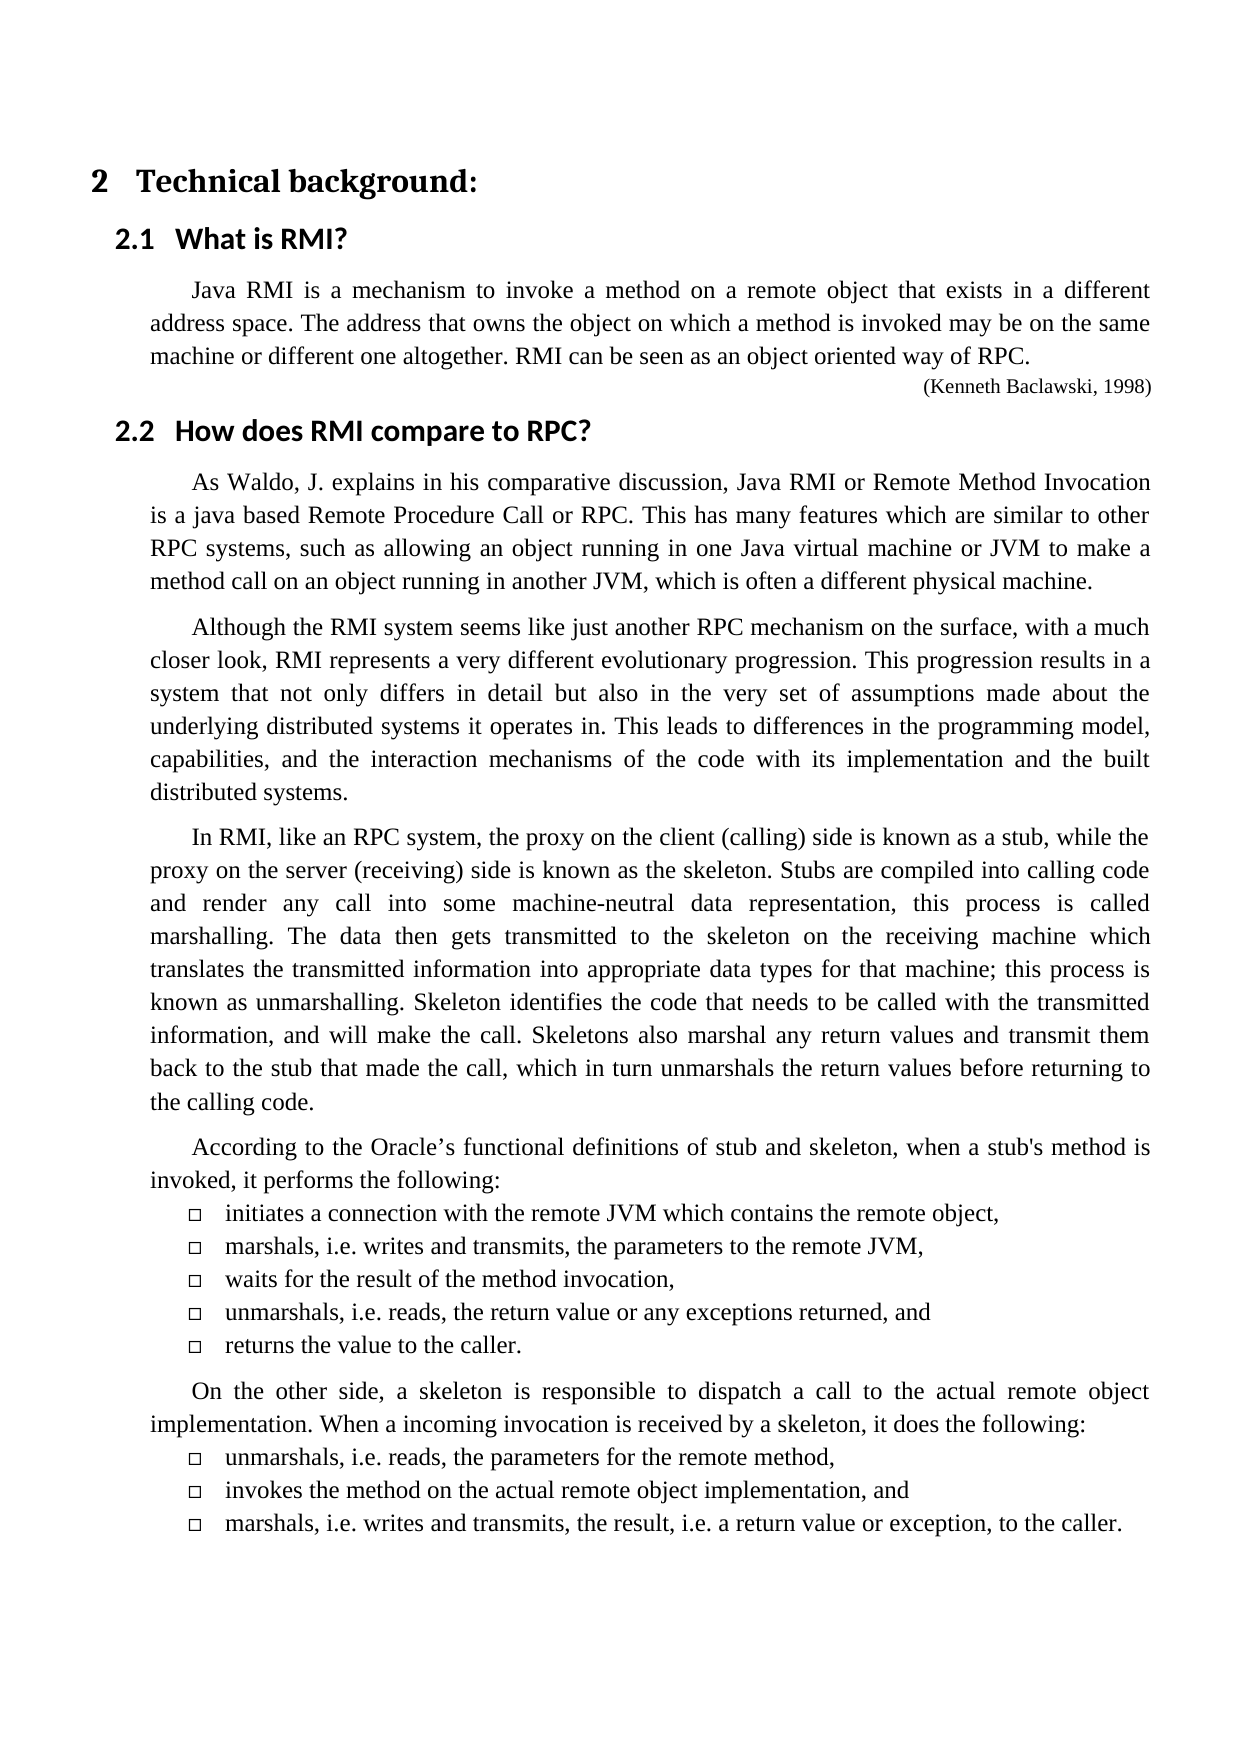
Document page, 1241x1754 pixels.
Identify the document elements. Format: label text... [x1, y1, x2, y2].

text Although the RMI system seems like just another RPC mechanism on the surface, with a much closer look, RMI represents a very different evolutionary progression. This progression results in a system that not only differs in detail but also in the very set of assumptions made about the underlying distributed systems it operates in. This leads to differences in the programming model, capabilities, and the interaction mechanisms of the code with its implementation and the built distributed systems. [150, 612, 1152, 806]
subtitle What is RMI? [114, 219, 1152, 257]
text Java RMI is a mechanism to invoke a method on a remote object that exists in a different address space. The address that owns the object on which a method is invoked may be on the same machine or different one altogether. RMI can be seen as an object oriented way of RPC. [150, 275, 1152, 370]
subtitle How does RMI compare to RPC? [114, 411, 1152, 449]
list marshals, i.e. writes and transmits, the result, i.e. a return value or exception, to the caller. [187, 1508, 1152, 1537]
text (Kenneth Baclawski, 1998) [150, 374, 1152, 398]
list returns the value to the caller. [187, 1330, 1152, 1359]
list unmarshals, i.e. reads, the return value or any exceptions returned, and [187, 1297, 1152, 1326]
subtitle Technical background: [91, 162, 1152, 201]
list marshals, i.e. writes and transmits, the parameters to the remote JVM, [187, 1231, 1152, 1260]
list waits for the result of the method invocation, [187, 1264, 1152, 1293]
list invokes the method on the actual remote object implementation, and [187, 1475, 1152, 1503]
list unmarshals, i.e. reads, the parameters for the remote method, [187, 1442, 1152, 1471]
text On the other side, a skeleton is responsible to dispatch a call to the actual remote object implementation. When a incoming invocation is received by a skeleton, it does the following: [150, 1376, 1152, 1437]
text As Waldo, J. explains in his comparative discussion, Java RMI or Remote Method Invocation is a java based Remote Procedure Call or RPC. This has many features which are similar to other RPC systems, such as allowing an object running in one Java virtual machine or JVM to make a method call on an object running in another JVM, which is often a different physical machine. [150, 467, 1152, 595]
text According to the Oracle’s functional definitions of stub and skeleton, when a stub's method is invoked, it performs the following: [150, 1132, 1152, 1194]
text In RMI, like an RPC system, the proxy on the client (calling) side is known as a stub, while the proxy on the server (receiving) side is known as the skeleton. Stubs are compiled into calling code and render any call into some machine-neutral data representation, this process is called marshalling. The data then gets transmitted to the skeleton on the receiving machine which translates the transmitted information into appropriate data types for that machine; this process is known as unmarshalling. Skeleton identifies the code that needs to be called with the transmitted information, and will make the call. Skeletons also marshal any return values and transmit them back to the stub that made the call, which in turn unmarshals the return values before returning to the calling code. [150, 822, 1152, 1115]
list initiates a connection with the remote JVM which contains the remote object, [187, 1198, 1152, 1227]
